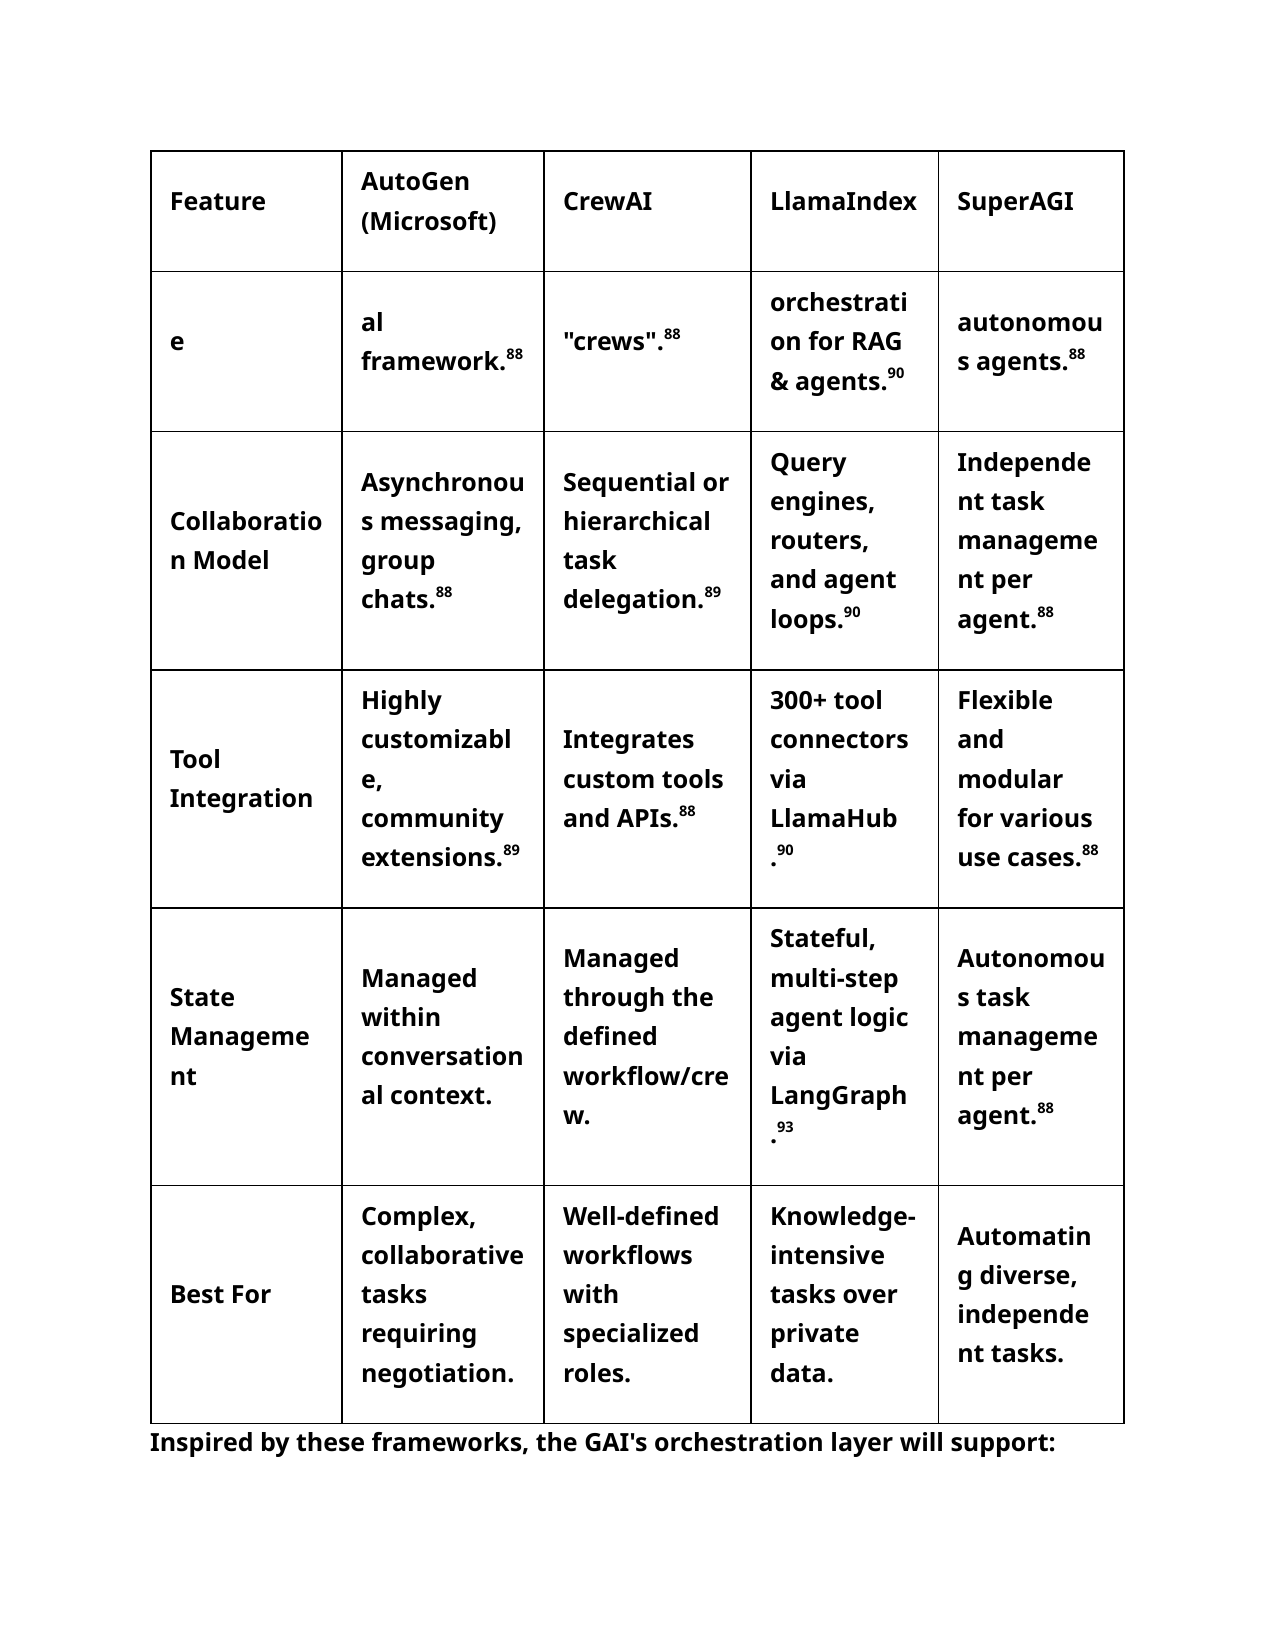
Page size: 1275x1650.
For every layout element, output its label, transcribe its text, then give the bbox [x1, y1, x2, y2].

table_cell Query engines, routers, and agent loops.90 [752, 432, 938, 669]
table_cell Core Architecture [152, 272, 341, 431]
table_cell Tool Integration [152, 671, 341, 907]
table_cell Automating diverse, independent tasks. [939, 1186, 1123, 1423]
table_cell Autonomous task management per agent.88 [939, 909, 1123, 1184]
text Inspired by these frameworks, the GAI's orchestration layer will support: [150, 1424, 1125, 1458]
table_cell 300+ tool connectors via LlamaHub.90 [752, 671, 938, 907]
table_cell Role-based agent "crews".88 [545, 272, 750, 431]
table_header SuperAGI [939, 152, 1123, 271]
table_cell Well-defined workflows with specialized roles. [545, 1186, 750, 1423]
table_cell Multi-agent conversational framework.88 [343, 272, 543, 431]
table_cell Complex, collaborative tasks requiring negotiation. [343, 1186, 543, 1423]
table_cell Independent task management per agent.88 [939, 432, 1123, 669]
table_cell Knowledge-intensive tasks over private data. [752, 1186, 938, 1423]
table_cell Highly customizable, community extensions.89 [343, 671, 543, 907]
table_cell Managed within conversational context. [343, 909, 543, 1184]
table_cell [939, 272, 1123, 431]
table_cell Managed through the defined workflow/crew. [545, 909, 750, 1184]
table_cell Collaboration Model [152, 432, 341, 669]
table_header LlamaIndex [752, 152, 938, 271]
table_cell Stateful, multi-step agent logic via LangGraph.93 [752, 909, 938, 1184]
table_cell Integrates custom tools and APIs.88 [545, 671, 750, 907]
table_cell Flexible and modular for various use cases.88 [939, 671, 1123, 907]
table_cell Sequential or hierarchical task delegation.89 [545, 432, 750, 669]
table_cell Best For [152, 1186, 341, 1423]
table_header AutoGen (Microsoft) [343, 152, 543, 271]
table_header CrewAI [545, 152, 750, 271]
table_cell Asynchronous messaging, group chats.88 [343, 432, 543, 669]
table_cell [752, 272, 938, 431]
table_cell State Management [152, 909, 341, 1184]
table_header Feature [152, 152, 341, 271]
